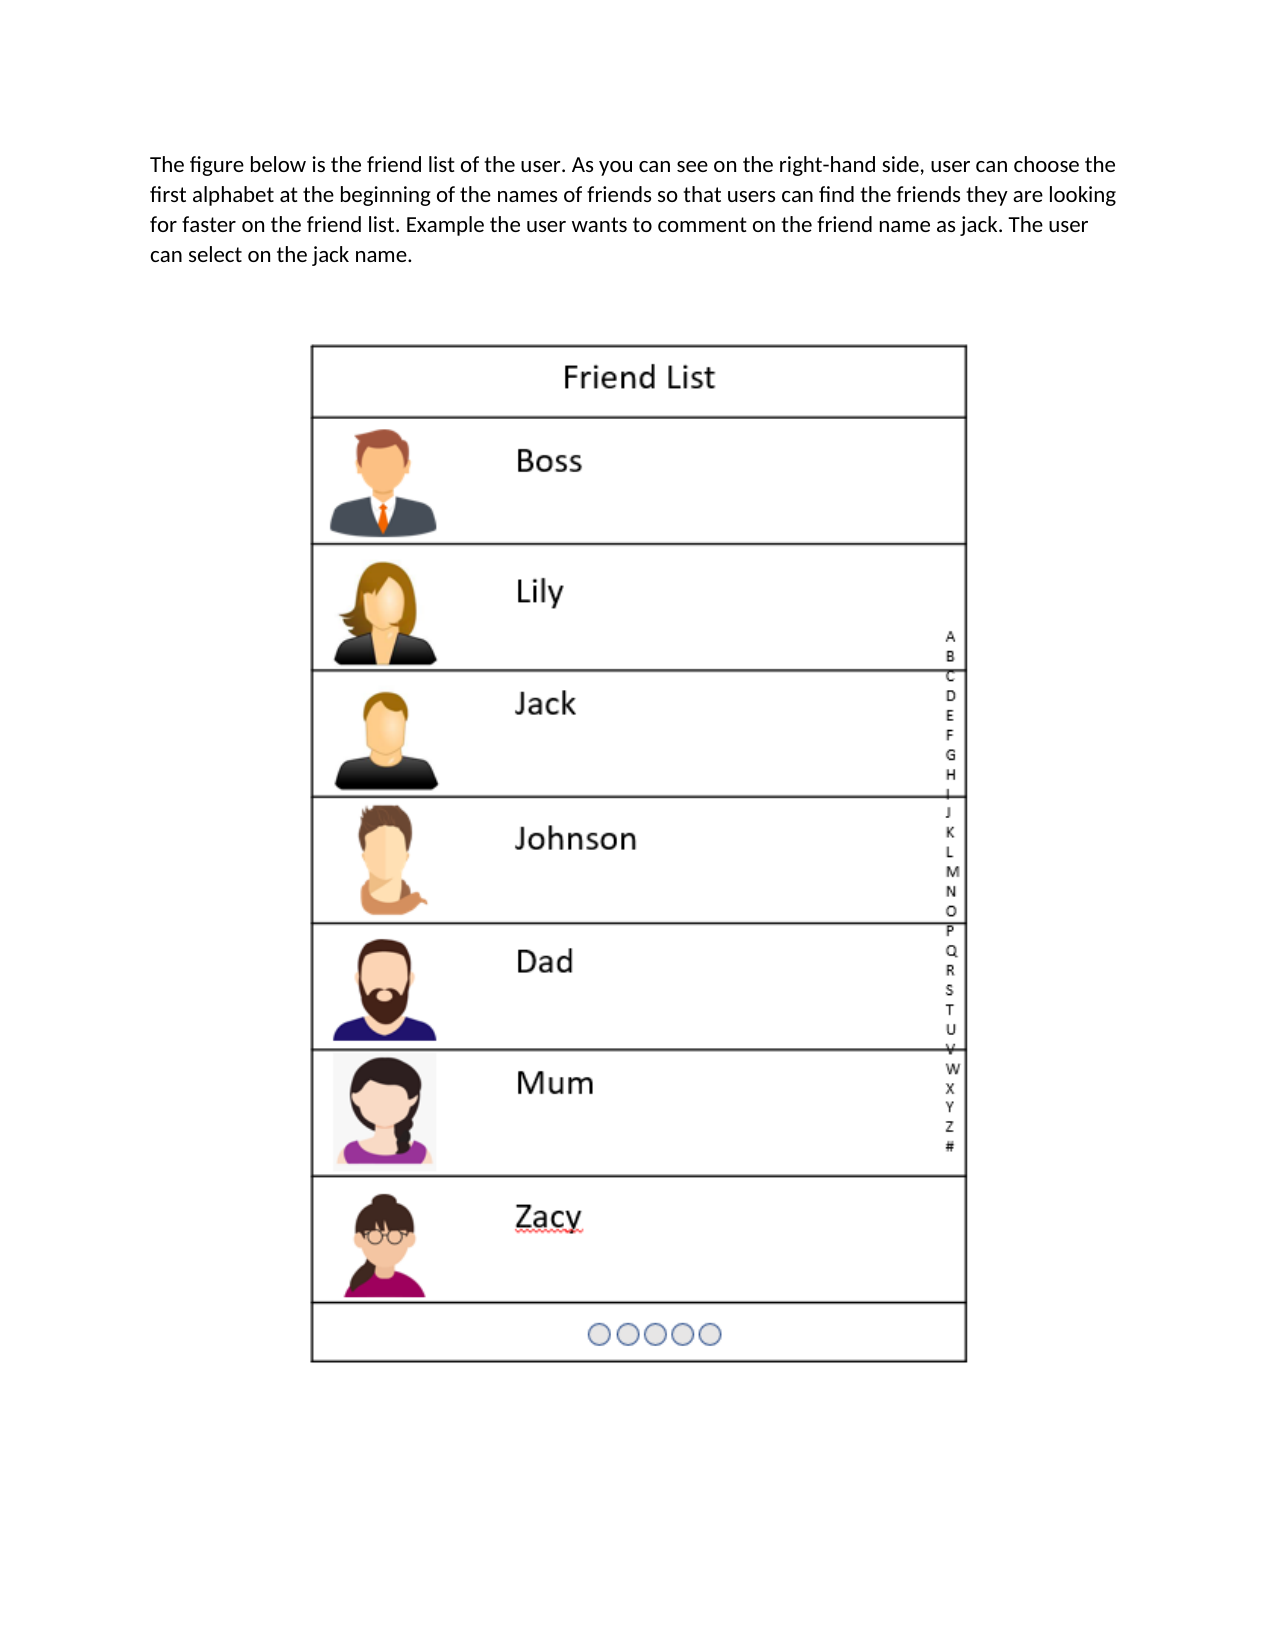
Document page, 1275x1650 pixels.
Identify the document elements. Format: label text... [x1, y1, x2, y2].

picture [297, 334, 978, 1387]
text The figure below is the friend list of the user. As you can see on the right-hand side, user can choose the first alphabet at the beginning of the names of friends so that users can find the friends they are looking for faster on the friend list. Example the user wants to comment on the friend name as jack. The user can select on the jack name. [150, 150, 1125, 269]
